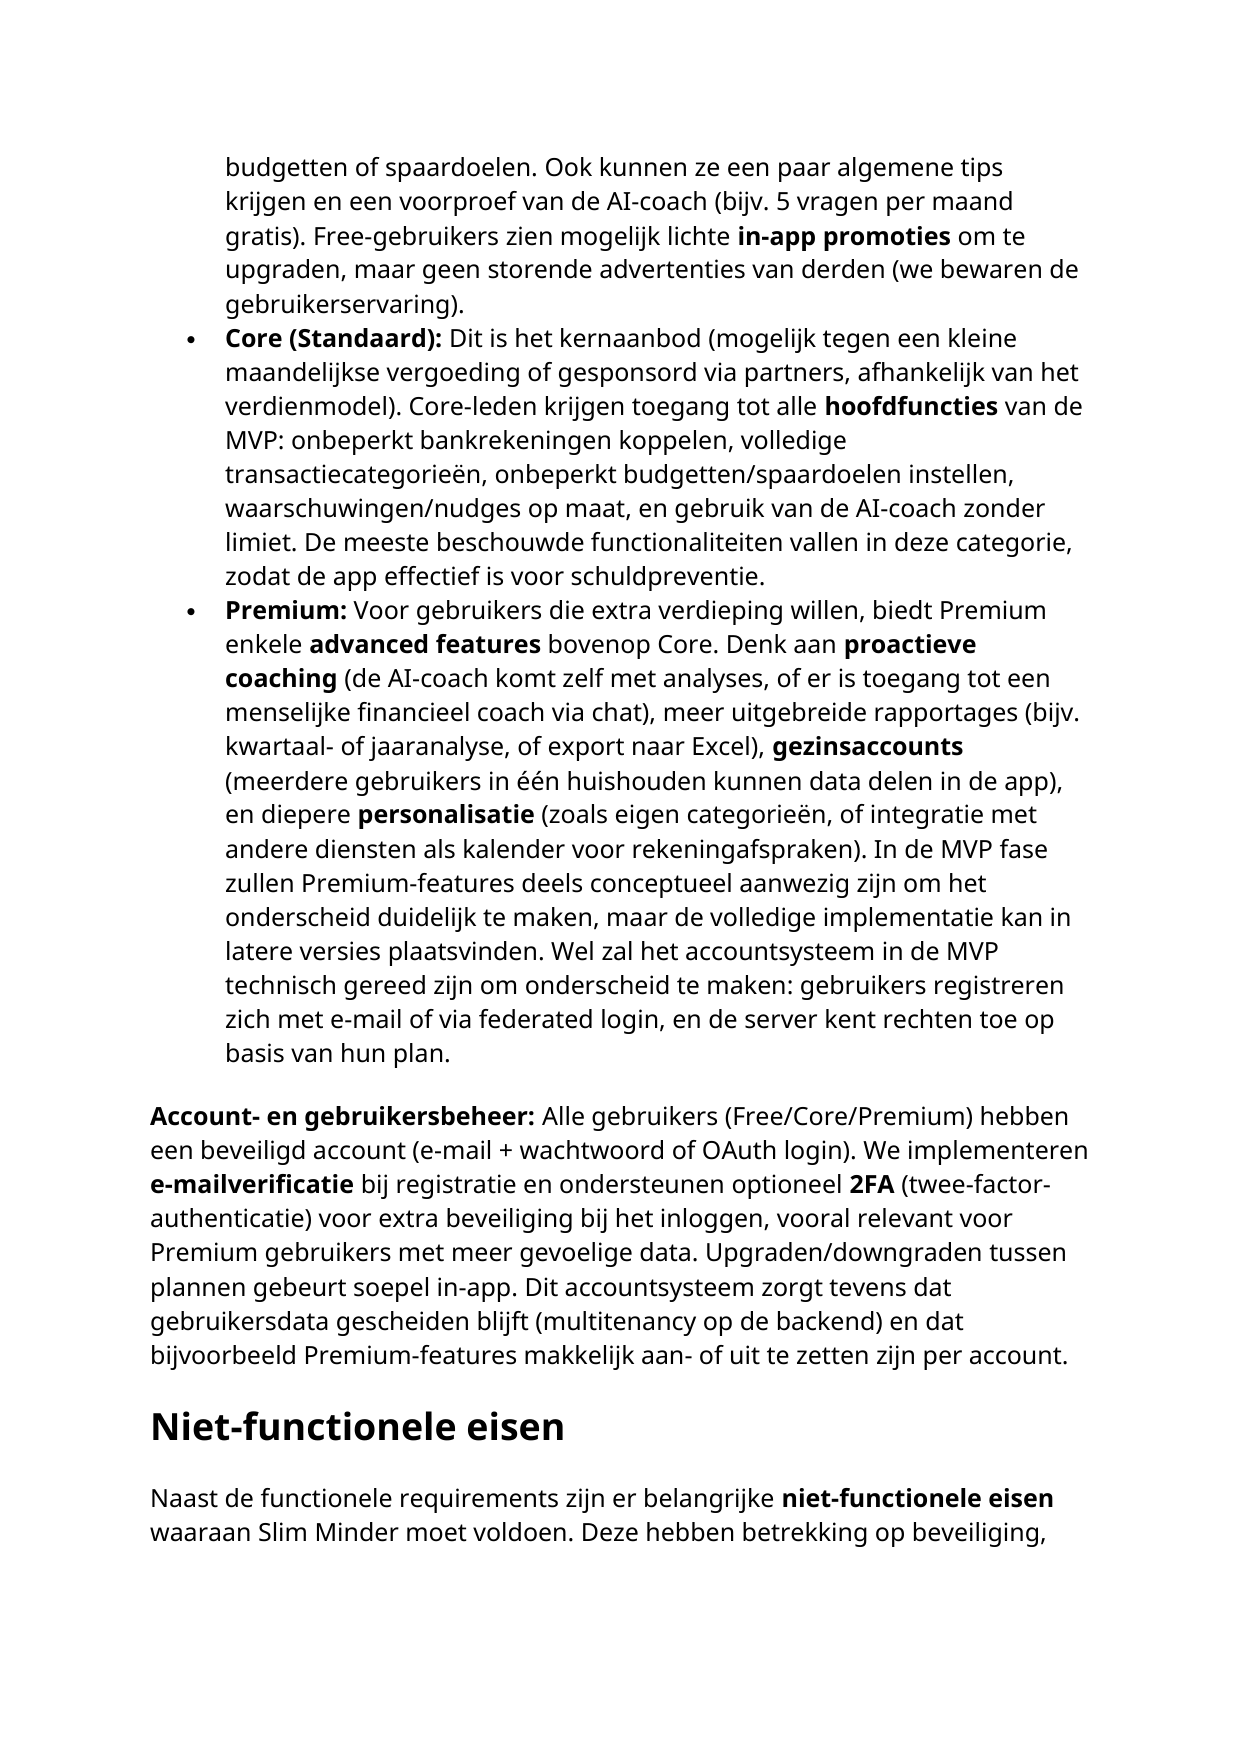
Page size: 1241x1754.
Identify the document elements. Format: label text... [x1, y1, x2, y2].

list Core (Standaard): Dit is het kernaanbod (mogelijk tegen een kleine maandelijkse vergoeding of gesponsord via partners, afhankelijk van het verdienmodel). Core-leden krijgen toegang tot alle hoofdfuncties van de MVP: onbeperkt bankrekeningen koppelen, volledige transactiecategorieën, onbeperkt budgetten/spaardoelen instellen, waarschuwingen/nudges op maat, en gebruik van de AI-coach zonder limiet. De meeste beschouwde functionaliteiten vallen in deze categorie, zodat de app effectief is voor schuldpreventie. [187, 320, 1090, 593]
text Account- en gebruikersbeheer: Alle gebruikers (Free/Core/Premium) hebben een beveiligd account (e-mail + wachtwoord of OAuth login). We implementeren e-mailverificatie bij registratie en ondersteunen optioneel 2FA (twee-factor-authenticatie) voor extra beveiliging bij het inloggen, vooral relevant voor Premium gebruikers met meer gevoelige data. Upgraden/downgraden tussen plannen gebeurt soepel in-app. Dit accountsysteem zorgt tevens dat gebruikersdata gescheiden blijft (multitenancy op de backend) en dat bijvoorbeeld Premium-features makkelijk aan- of uit te zetten zijn per account. [150, 1099, 1090, 1371]
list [187, 150, 1090, 320]
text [150, 1481, 1090, 1549]
text Niet-functionele eisen [150, 1401, 1090, 1452]
list Premium: Voor gebruikers die extra verdieping willen, biedt Premium enkele advanced features bovenop Core. Denk aan proactieve coaching (de AI-coach komt zelf met analyses, of er is toegang tot een menselijke financieel coach via chat), meer uitgebreide rapportages (bijv. kwartaal- of jaaranalyse, of export naar Excel), gezinsaccounts (meerdere gebruikers in één huishouden kunnen data delen in de app), en diepere personalisatie (zoals eigen categorieën, of integratie met andere diensten als kalender voor rekeningafspraken). In de MVP fase zullen Premium-features deels conceptueel aanwezig zijn om het onderscheid duidelijk te maken, maar de volledige implementatie kan in latere versies plaatsvinden. Wel zal het accountsysteem in de MVP technisch gereed zijn om onderscheid te maken: gebruikers registreren zich met e-mail of via federated login, en de server kent rechten toe op basis van hun plan. [187, 593, 1090, 1070]
